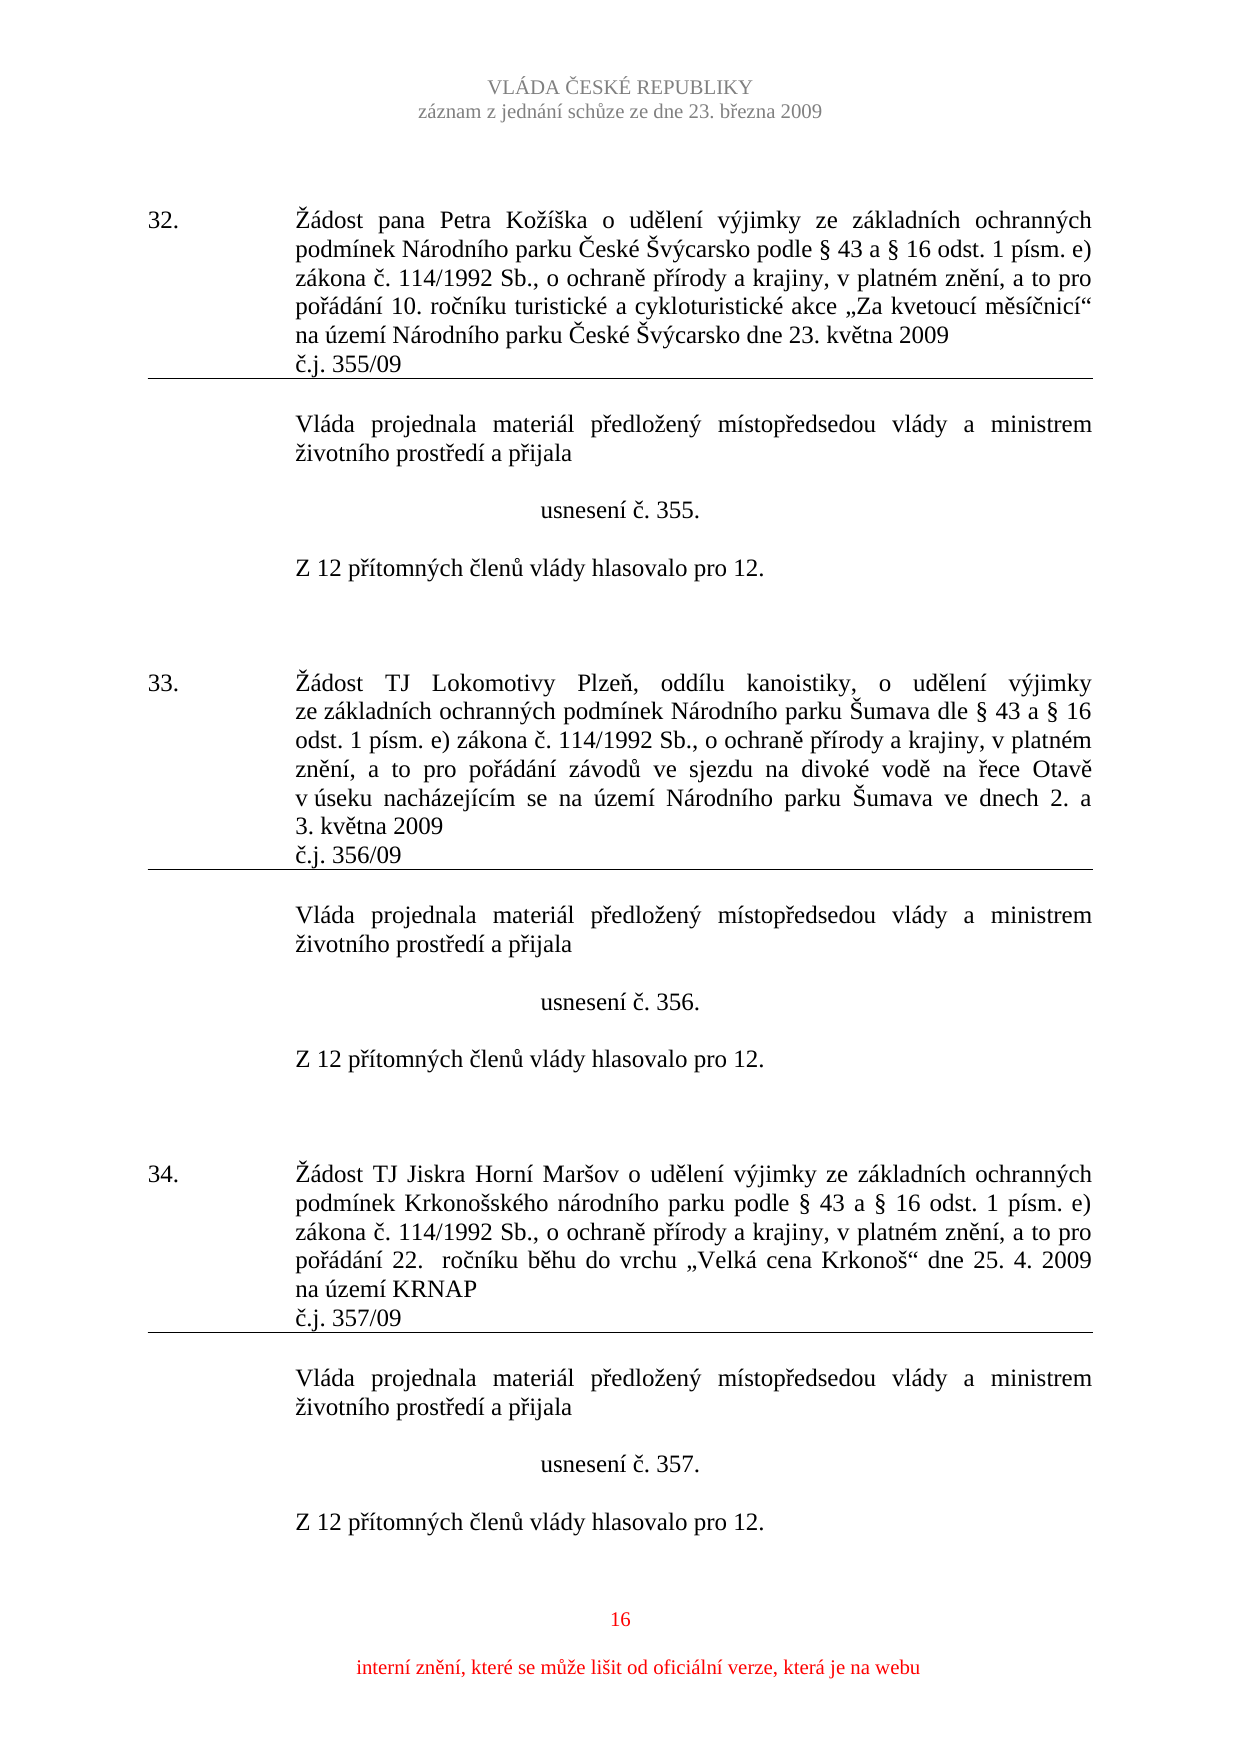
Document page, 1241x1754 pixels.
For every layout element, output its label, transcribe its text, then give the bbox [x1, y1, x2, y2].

text usnesení č. 356. [148, 987, 1093, 1015]
text 32. Žádost pana Petra Kožíška o udělení výjimky ze základních ochranných podmínek Národního parku České Švýcarsko podle § 43 a § 16 odst. 1 písm. e) zákona č. 114/1992 Sb., o ochraně přírody a krajiny, v platném znění, a to pro pořádání 10. ročníku turistické a cykloturistické akce „Za kvetoucí měsíčnicí“ na území Národního parku České Švýcarsko dne 23. května 2009 [148, 205, 1093, 349]
text č.j. 356/09 [148, 840, 1093, 869]
text Vláda projednala materiál předložený místopředsedou vlády a ministrem životního prostředí a přijala [148, 900, 1093, 958]
text 33. Žádost TJ Lokomotivy Plzeň, oddílu kanoistiky, o udělení výjimky ze základních ochranných podmínek Národního parku Šumava dle § 43 a § 16 odst. 1 písm. e) zákona č. 114/1992 Sb., o ochraně přírody a krajiny, v platném znění, a to pro pořádání závodů ve sjezdu na divoké vodě na řece Otavě v úseku nacházejícím se na území Národního parku Šumava ve dnech 2. a 3. května 2009 [148, 668, 1093, 840]
text č.j. 355/09 [148, 349, 1093, 378]
text 34. Žádost TJ Jiskra Horní Maršov o udělení výjimky ze základních ochranných podmínek Krkonošského národního parku podle § 43 a § 16 odst. 1 písm. e) zákona č. 114/1992 Sb., o ochraně přírody a krajiny, v platném znění, a to pro pořádání 22. ročníku běhu do vrchu „Velká cena Krkonoš“ dne 25. 4. 2009 na území KRNAP [148, 1159, 1093, 1303]
text Z 12 přítomných členů vlády hlasovalo pro 12. [148, 553, 1093, 581]
text usnesení č. 357. [148, 1449, 1093, 1478]
text Vláda projednala materiál předložený místopředsedou vlády a ministrem životního prostředí a přijala [148, 1363, 1093, 1420]
text Z 12 přítomných členů vlády hlasovalo pro 12. [148, 1044, 1093, 1073]
text Z 12 přítomných členů vlády hlasovalo pro 12. [148, 1507, 1093, 1535]
text č.j. 357/09 [148, 1303, 1093, 1332]
text Vláda projednala materiál předložený místopředsedou vlády a ministrem životního prostředí a přijala [148, 409, 1093, 466]
text usnesení č. 355. [148, 495, 1093, 524]
